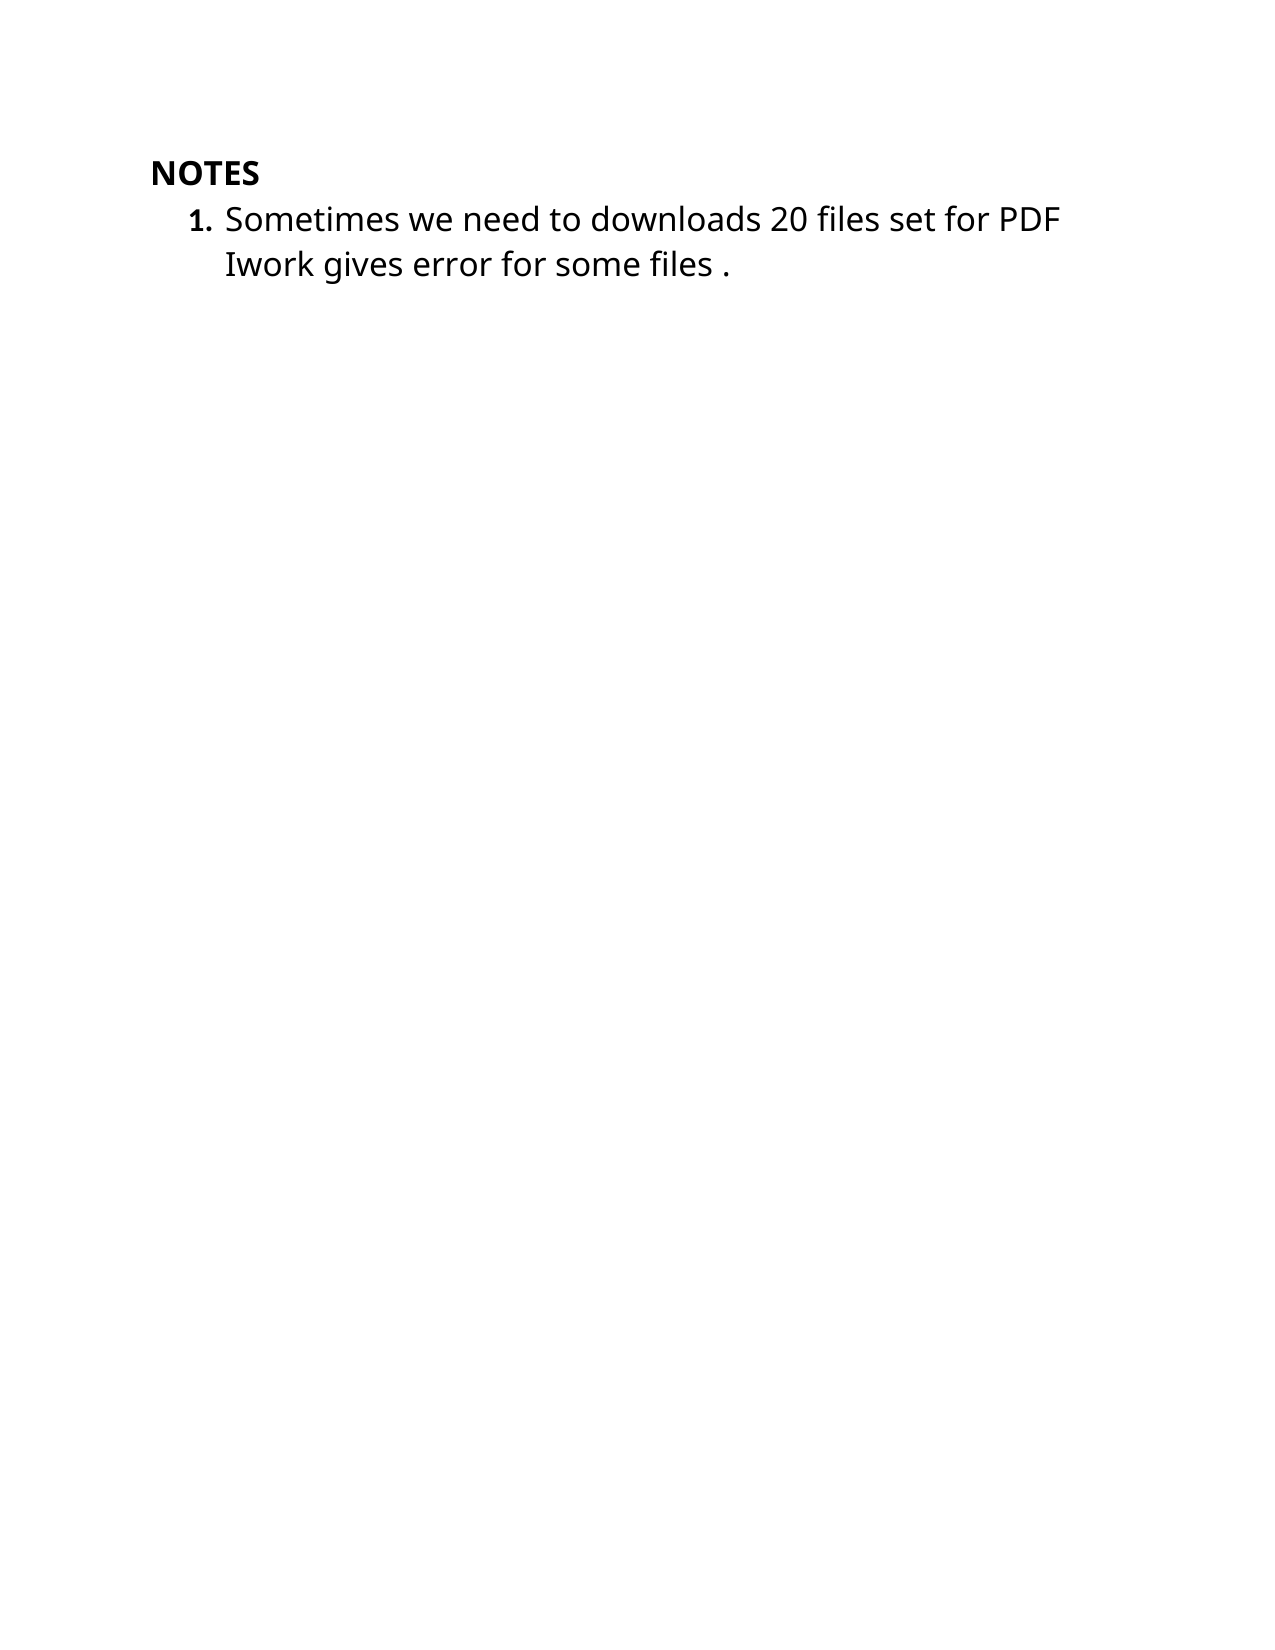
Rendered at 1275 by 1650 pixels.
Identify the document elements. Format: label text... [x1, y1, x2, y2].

subtitle NOTES [150, 150, 1125, 195]
subtitle Sometimes we need to downloads 20 files set for PDF Iwork gives error for some files . [187, 195, 1125, 286]
